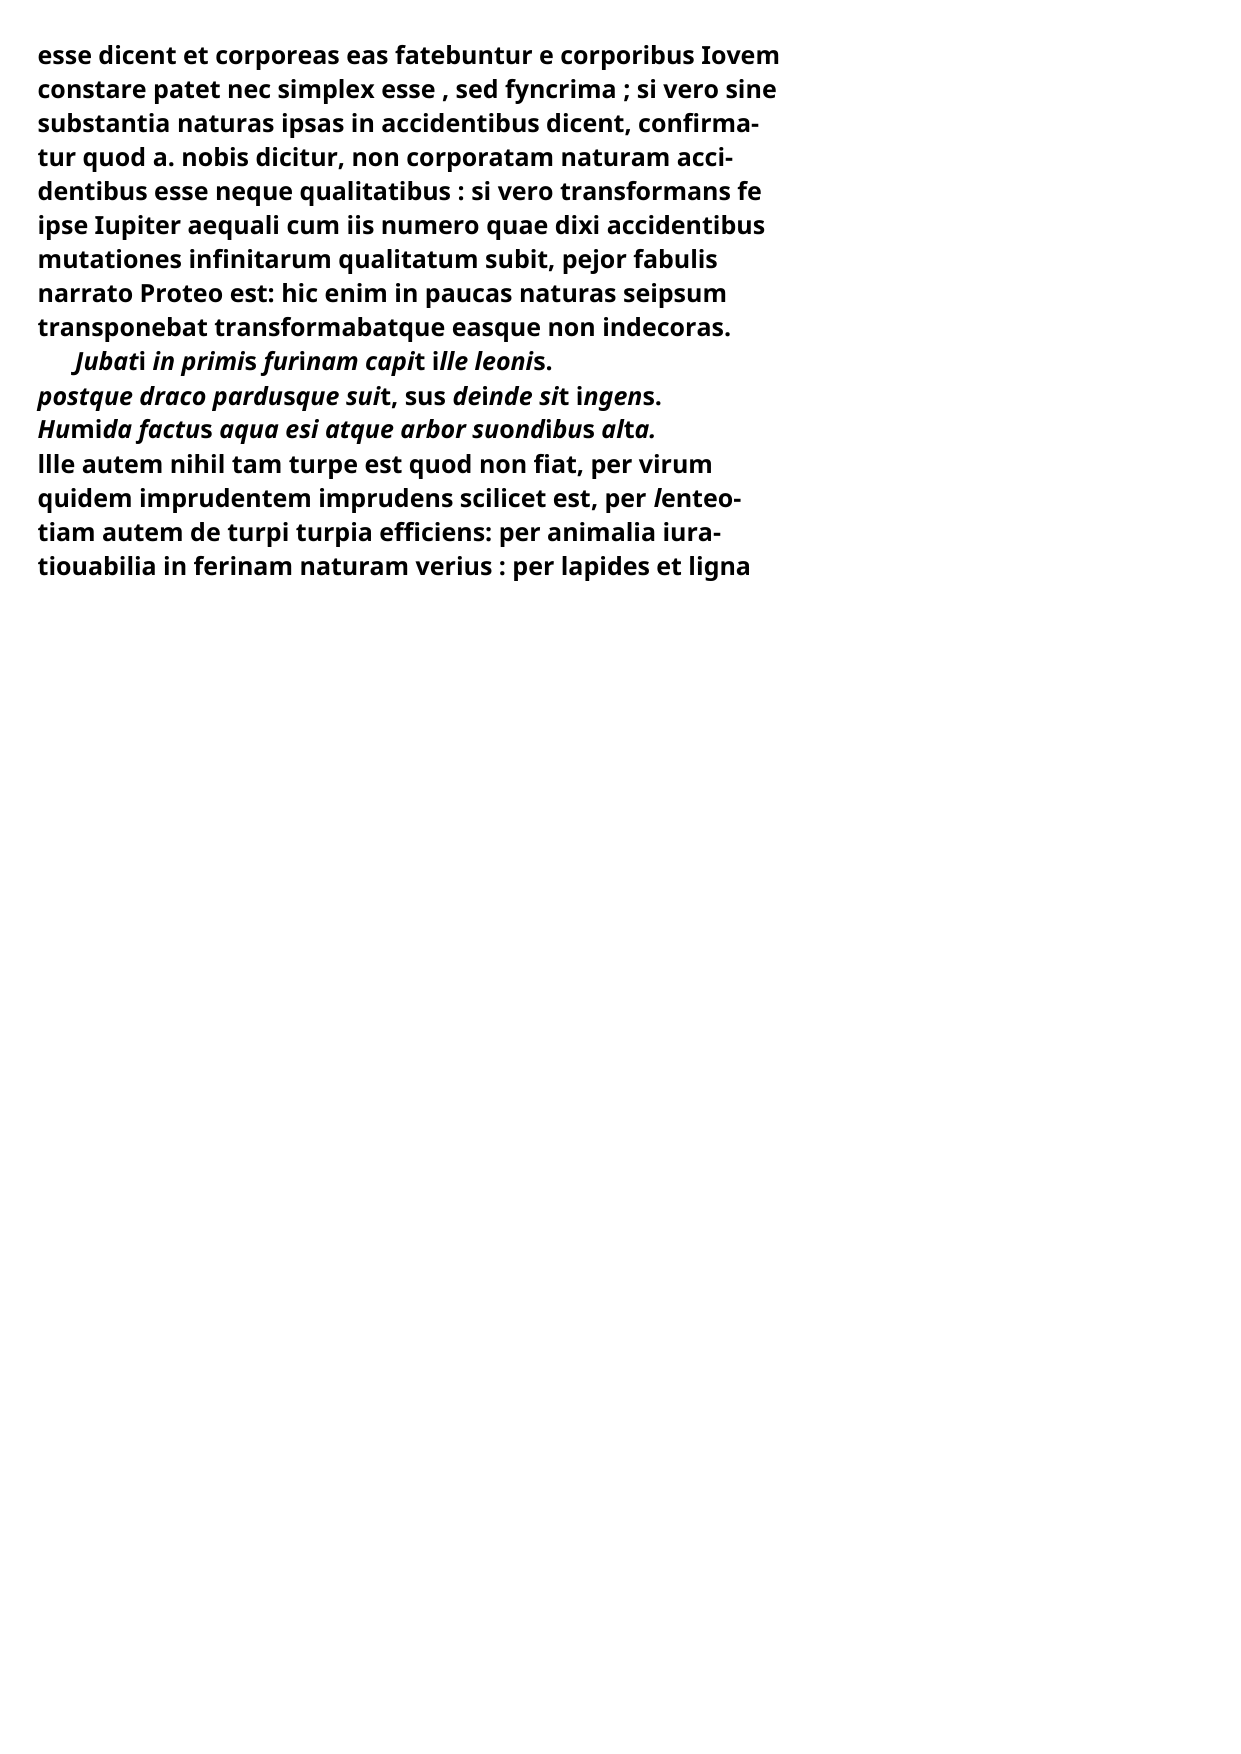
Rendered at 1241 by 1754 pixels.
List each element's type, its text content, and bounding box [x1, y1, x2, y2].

text llle autem nihil tam turpe est quod non fiat, per virum quidem imprudentem imprudens scilicet est, per lenteo- tiam autem de turpi turpia efficiens: per animalia iura- tiouabilia in ferinam naturam verius : per lapides et ligna [37, 446, 1203, 582]
text postque draco pardusque suit, sus deinde sit ingens. Humida factus aqua esi atque arbor suondibus alta. [37, 378, 1203, 446]
text Jubati in primis furinam capit ille leonis. [37, 344, 1203, 378]
text esse dicent et corporeas eas fatebuntur e corporibus Iovem constare patet nec simplex esse , sed fyncrima ; si vero sine substantia naturas ipsas in accidentibus dicent, confirma- tur quod a. nobis dicitur, non corporatam naturam acci- dentibus esse neque qualitatibus : si vero transformans fe ipse Iupiter aequali cum iis numero quae dixi accidentibus mutationes infinitarum qualitatum subit, pejor fabulis narrato Proteo est: hic enim in paucas naturas seipsum transponebat transformabatque easque non indecoras. [37, 37, 1203, 344]
